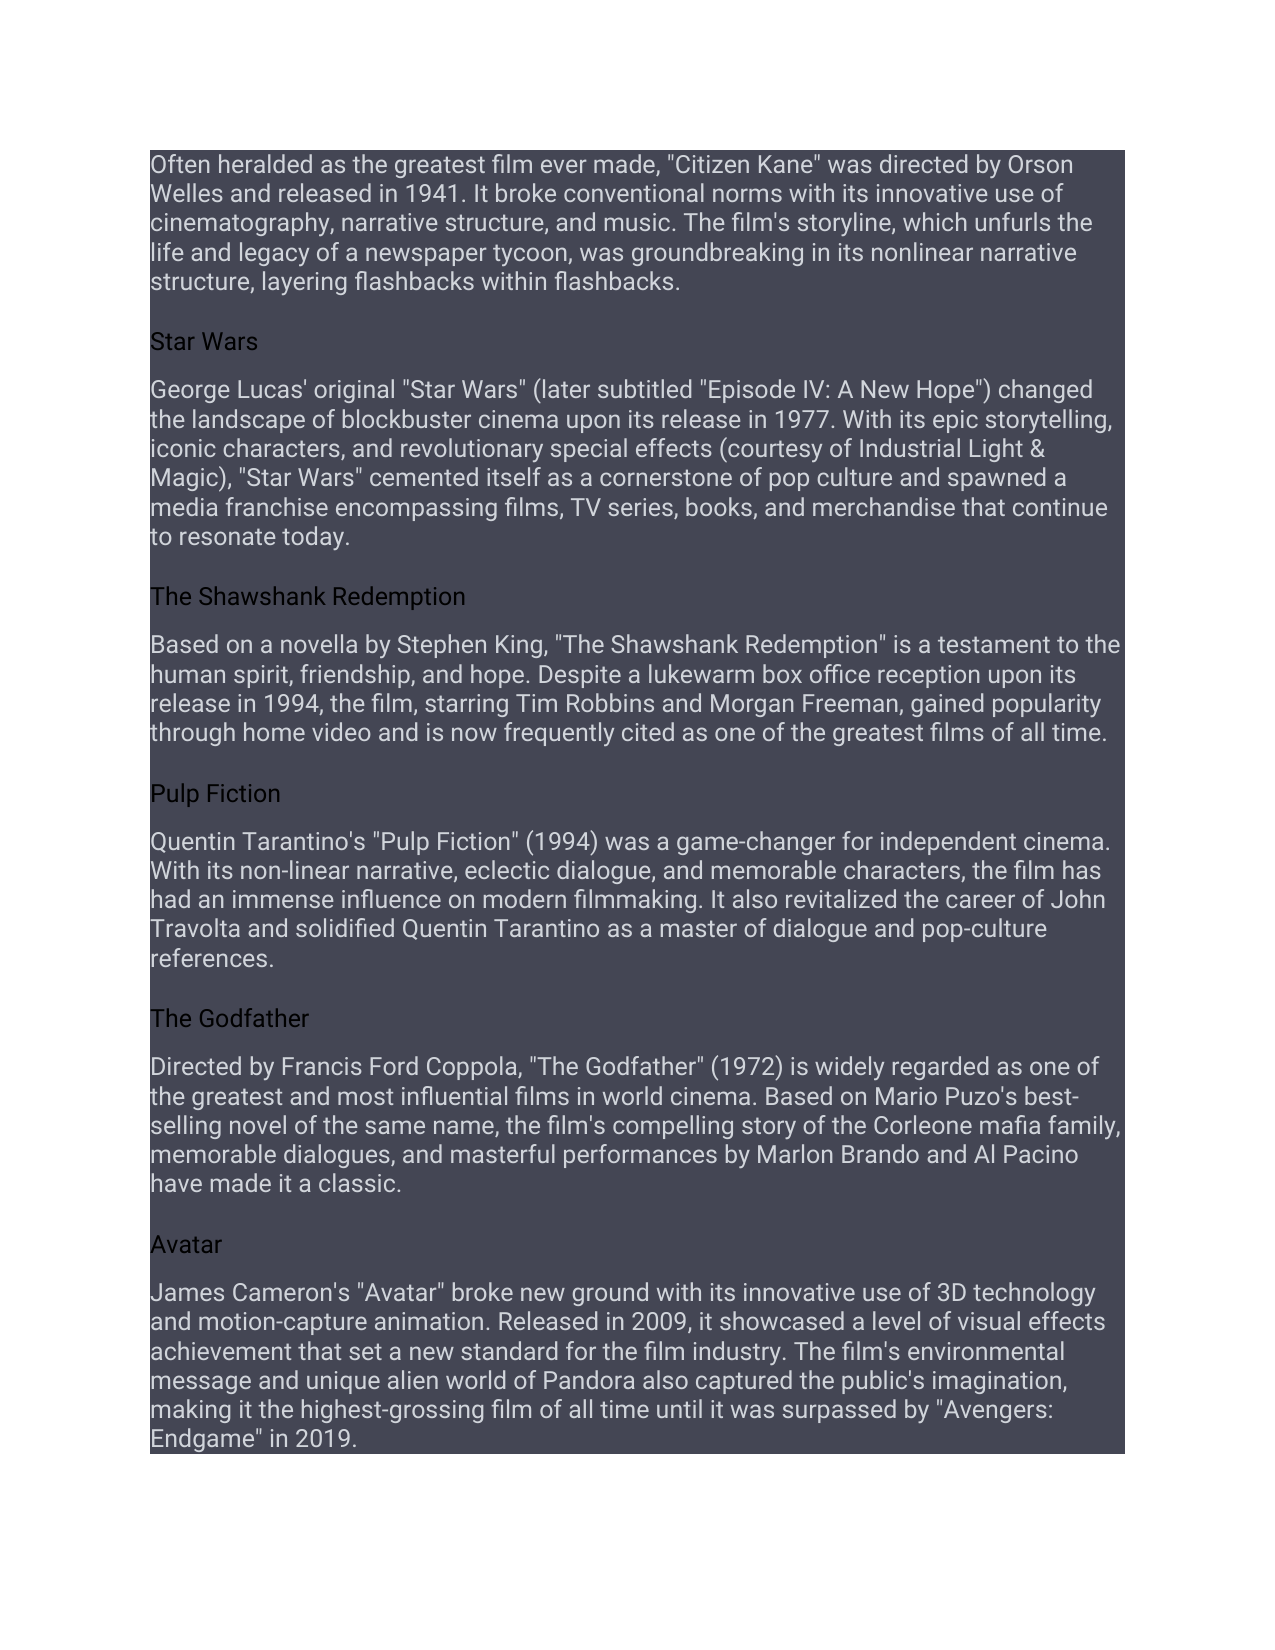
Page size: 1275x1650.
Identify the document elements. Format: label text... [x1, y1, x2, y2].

subtitle Pulp Fiction [150, 779, 1125, 808]
text Quentin Tarantino's "Pulp Fiction" (1994) was a game-changer for independent cinema. With its non-linear narrative, eclectic dialogue, and memorable characters, the film has had an immense influence on modern filmmaking. It also revitalized the career of John Travolta and solidified Quentin Tarantino as a master of dialogue and pop-culture references. [150, 827, 1125, 973]
text Based on a novella by Stephen King, "The Shawshank Redemption" is a testament to the human spirit, friendship, and hope. Despite a lukewarm box office reception upon its release in 1994, the film, starring Tim Robbins and Morgan Freeman, gained popularity through home video and is now frequently cited as one of the greatest films of all time. [150, 631, 1125, 748]
text James Cameron's "Avatar" broke new ground with its innovative use of 3D technology and motion-capture animation. Released in 2009, it showcased a level of visual effects achievement that set a new standard for the film industry. The film's environmental message and unique alien world of Pandora also captured the public's imagination, making it the highest-grossing film of all time until it was surpassed by "Avengers: Endgame" in 2019. [150, 1278, 1125, 1454]
subtitle The Shawshank Redemption [150, 582, 1125, 612]
text George Lucas' original "Star Wars" (later subtitled "Episode IV: A New Hope") changed the landscape of blockbuster cinema upon its release in 1977. With its epic storytelling, iconic characters, and revolutionary special effects (courtesy of Industrial Light & Magic), "Star Wars" cemented itself as a cornerstone of pop culture and spawned a media franchise encompassing films, TV series, books, and merchandise that continue to resonate today. [150, 376, 1125, 551]
subtitle The Godfather [150, 1004, 1125, 1034]
text Directed by Francis Ford Coppola, "The Godfather" (1972) is widely regarded as one of the greatest and most influential films in world cinema. Based on Mario Puzo's best-selling novel of the same name, the film's compelling story of the Corleone mafia family, memorable dialogues, and masterful performances by Marlon Brando and Al Pacino have made it a classic. [150, 1052, 1125, 1199]
subtitle Avatar [150, 1230, 1125, 1259]
text Often heralded as the greatest film ever made, "Citizen Kane" was directed by Orson Welles and released in 1941. It broke conventional norms with its innovative use of cinematography, narrative structure, and music. The film's storyline, which unfurls the life and legacy of a newspaper tycoon, was groundbreaking in its nonlinear narrative structure, layering flashbacks within flashbacks. [150, 150, 1125, 296]
subtitle Star Wars [150, 328, 1125, 357]
